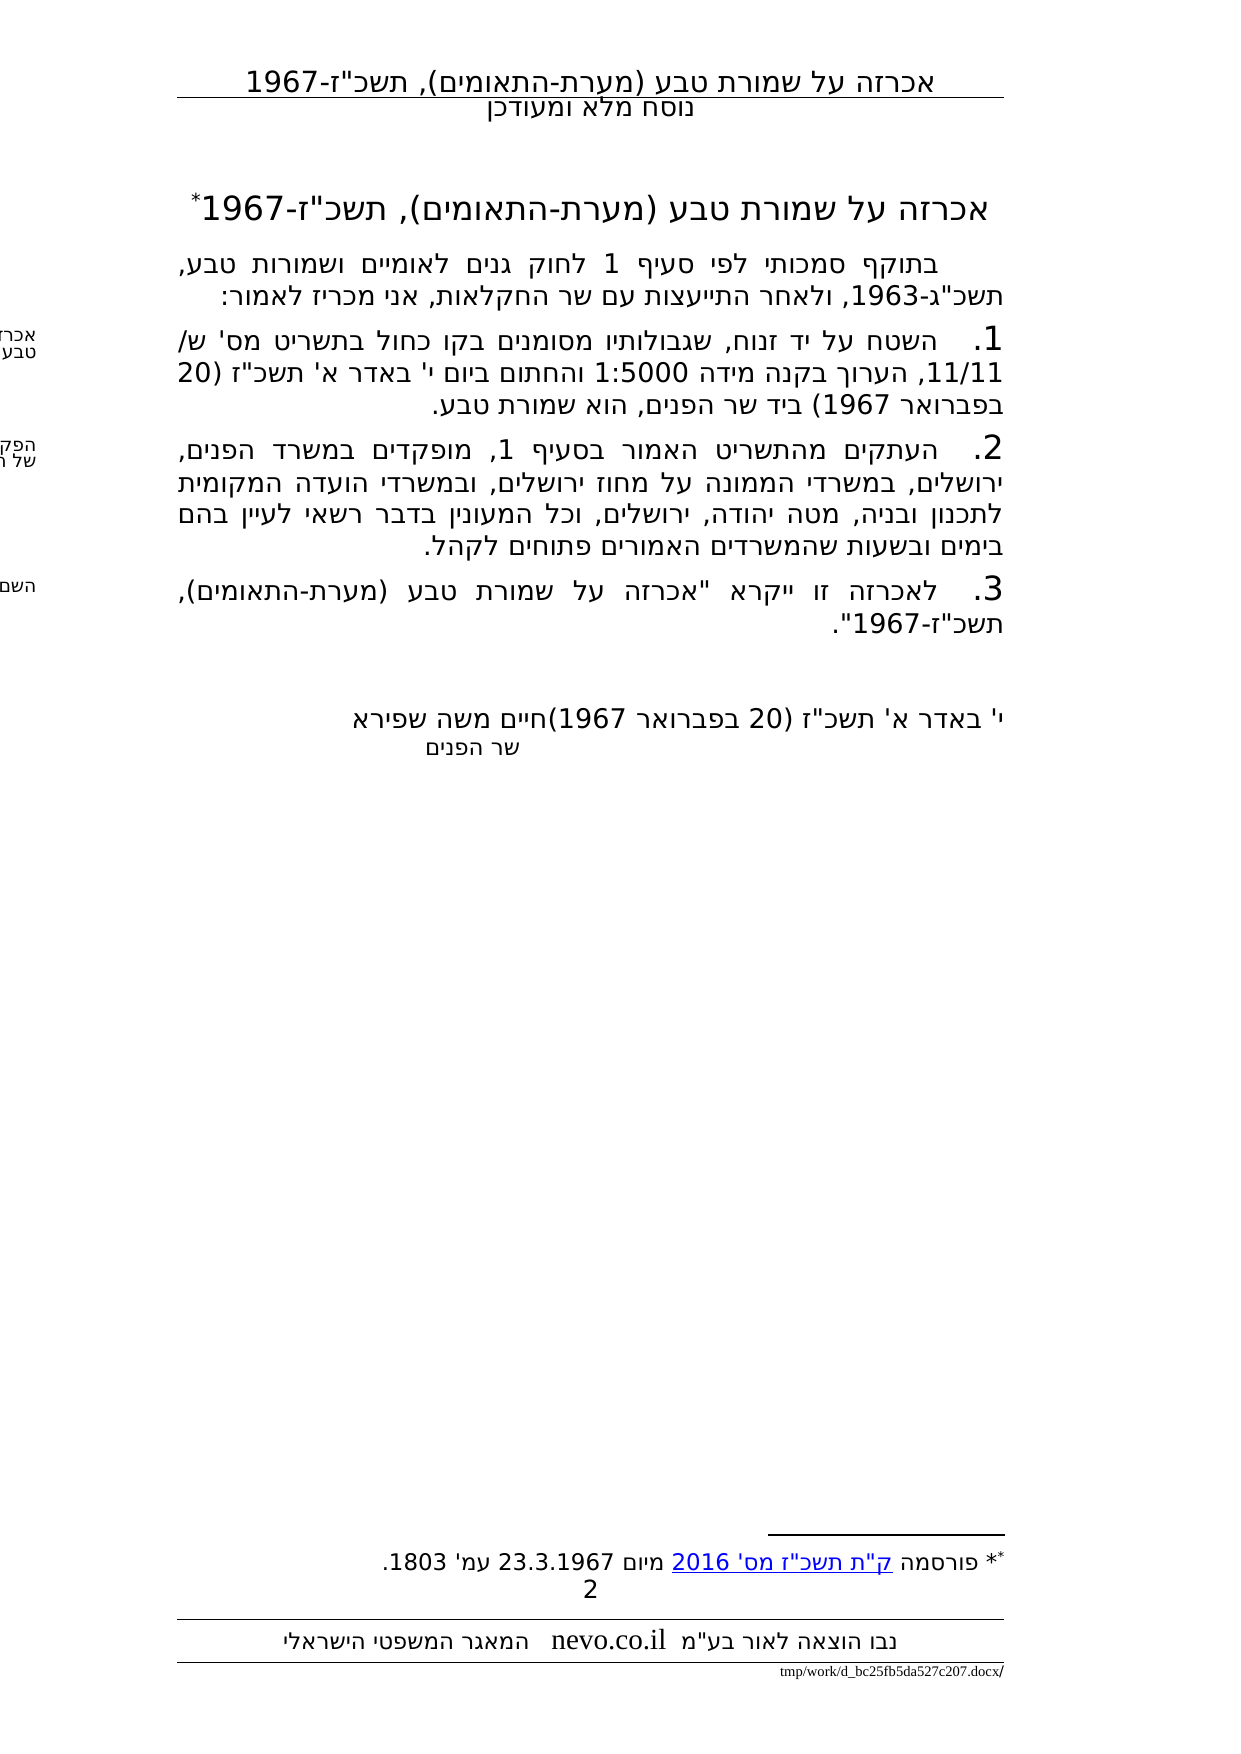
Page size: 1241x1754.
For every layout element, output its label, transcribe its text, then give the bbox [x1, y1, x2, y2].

text י' באדר א' תשכ"ז (20 בפברואר 1967) חיים משה שפירא [177, 703, 1004, 734]
text 1. השטח על יד זנוח, שגבולותיו מסומנים בקו כחול בתשריט מס' ש/11/11, הערוך בקנה מידה 1:5000 והחתום ביום י' באדר א' תשכ"ז (20 בפברואר 1967) ביד שר הפנים, הוא שמורת טבע. [177, 319, 1004, 421]
text בתוקף סמכותי לפי סעיף 1 לחוק גנים לאומיים ושמורות טבע, תשכ"ג-1963, ולאחר התייעצות עם שר החקלאות, אני מכריז לאמור: [177, 248, 1004, 311]
text 2. העתקים מהתשריט האמור בסעיף 1, מופקדים במשרד הפנים, ירושלים, במשרדי הממונה על מחוז ירושלים, ובמשרדי הועדה המקומית לתכנון ובניה, מטה יהודה, ירושלים, וכל המעונין בדבר רשאי לעיין בהם בימים ובשעות שהמשרדים האמורים פתוחים לקהל. [177, 428, 1004, 562]
text שר הפנים [177, 734, 1004, 761]
text אכרזה על שמורת טבע (מערת-התאומים), תשכ"ז-1967* [177, 189, 1004, 228]
text 3. לאכרזה זו ייקרא "אכרזה על שמורת טבע (מערת-התאומים), תשכ"ז-1967". [177, 569, 1004, 640]
